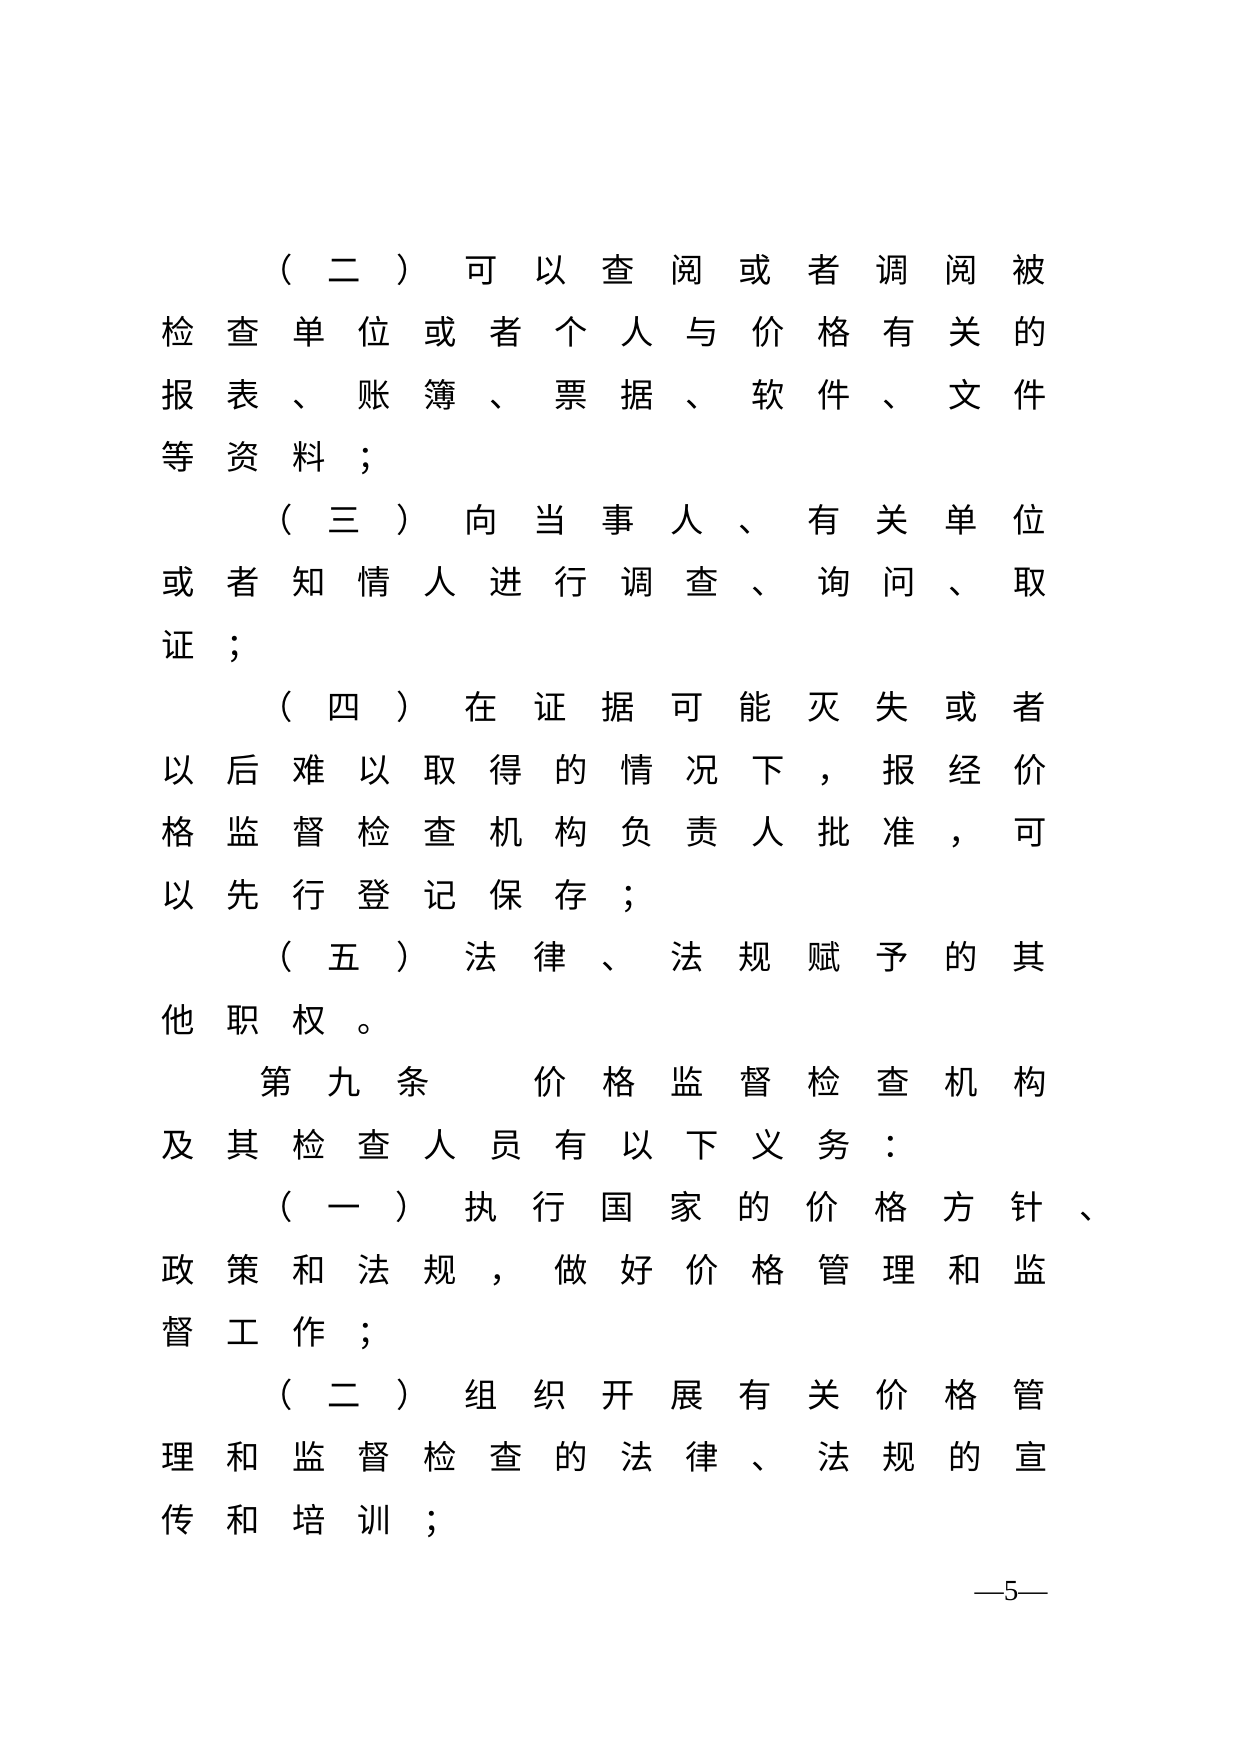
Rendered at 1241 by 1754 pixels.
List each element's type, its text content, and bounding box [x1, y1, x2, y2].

text （三）向当事人、有关单位或者知情人进行调查、询问、取证； [161, 486, 1079, 674]
text （二）可以查阅或者调阅被检查单位或者个人与价格有关的报表、账簿、票据、软件、文件等资料； [161, 236, 1079, 486]
text 第九条 价格监督检查机构及其检查人员有以下义务： [161, 1049, 1079, 1174]
text （一）执行国家的价格方针、政策和法规，做好价格管理和监督工作； [161, 1174, 1079, 1361]
text （二）组织开展有关价格管理和监督检查的法律、法规的宣传和培训； [161, 1361, 1079, 1549]
text （四）在证据可能灭失或者以后难以取得的情况下，报经价格监督检查机构负责人批准，可以先行登记保存； [161, 674, 1079, 924]
text （五）法律、法规赋予的其他职权。 [161, 924, 1079, 1049]
